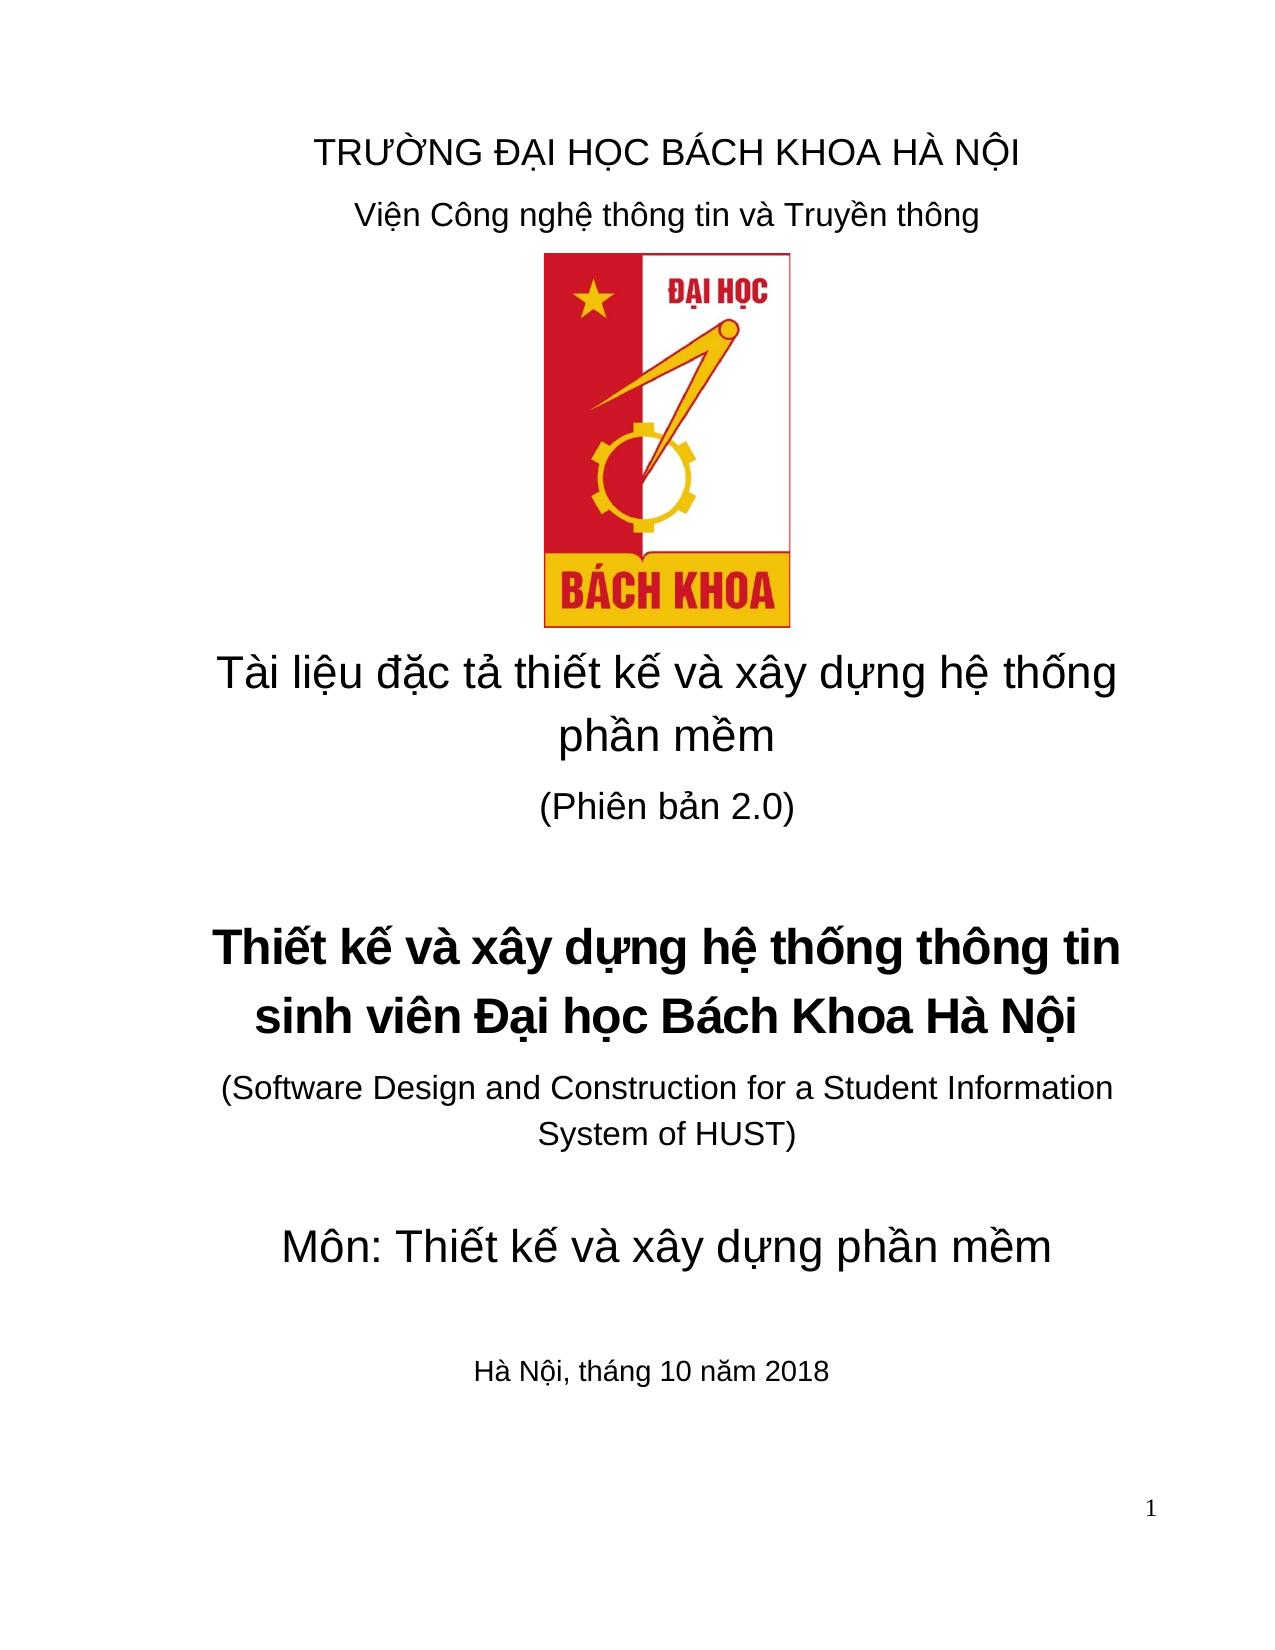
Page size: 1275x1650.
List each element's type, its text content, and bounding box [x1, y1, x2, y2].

text TRƯỜNG ĐẠI HỌC BÁCH KHOA HÀ NỘI [177, 131, 1157, 174]
text (Phiên bản 2.0) [177, 784, 1157, 828]
text Viện Công nghệ thông tin và Truyền thông [177, 195, 1157, 233]
title Thiết kế và xây dựng hệ thống thông tin sinh viên Đại học Bách Khoa Hà Nội [177, 918, 1157, 1044]
text Môn: Thiết kế và xây dựng phần mềm [177, 1219, 1157, 1272]
text Hà Nội, tháng 10 năm 2018 [177, 1354, 1157, 1387]
text (Software Design and Construction for a Student Information System of HUST) [177, 1068, 1157, 1152]
text Tài liệu đặc tả thiết kế và xây dựng hệ thống phần mềm [177, 646, 1157, 761]
picture [543, 253, 791, 628]
